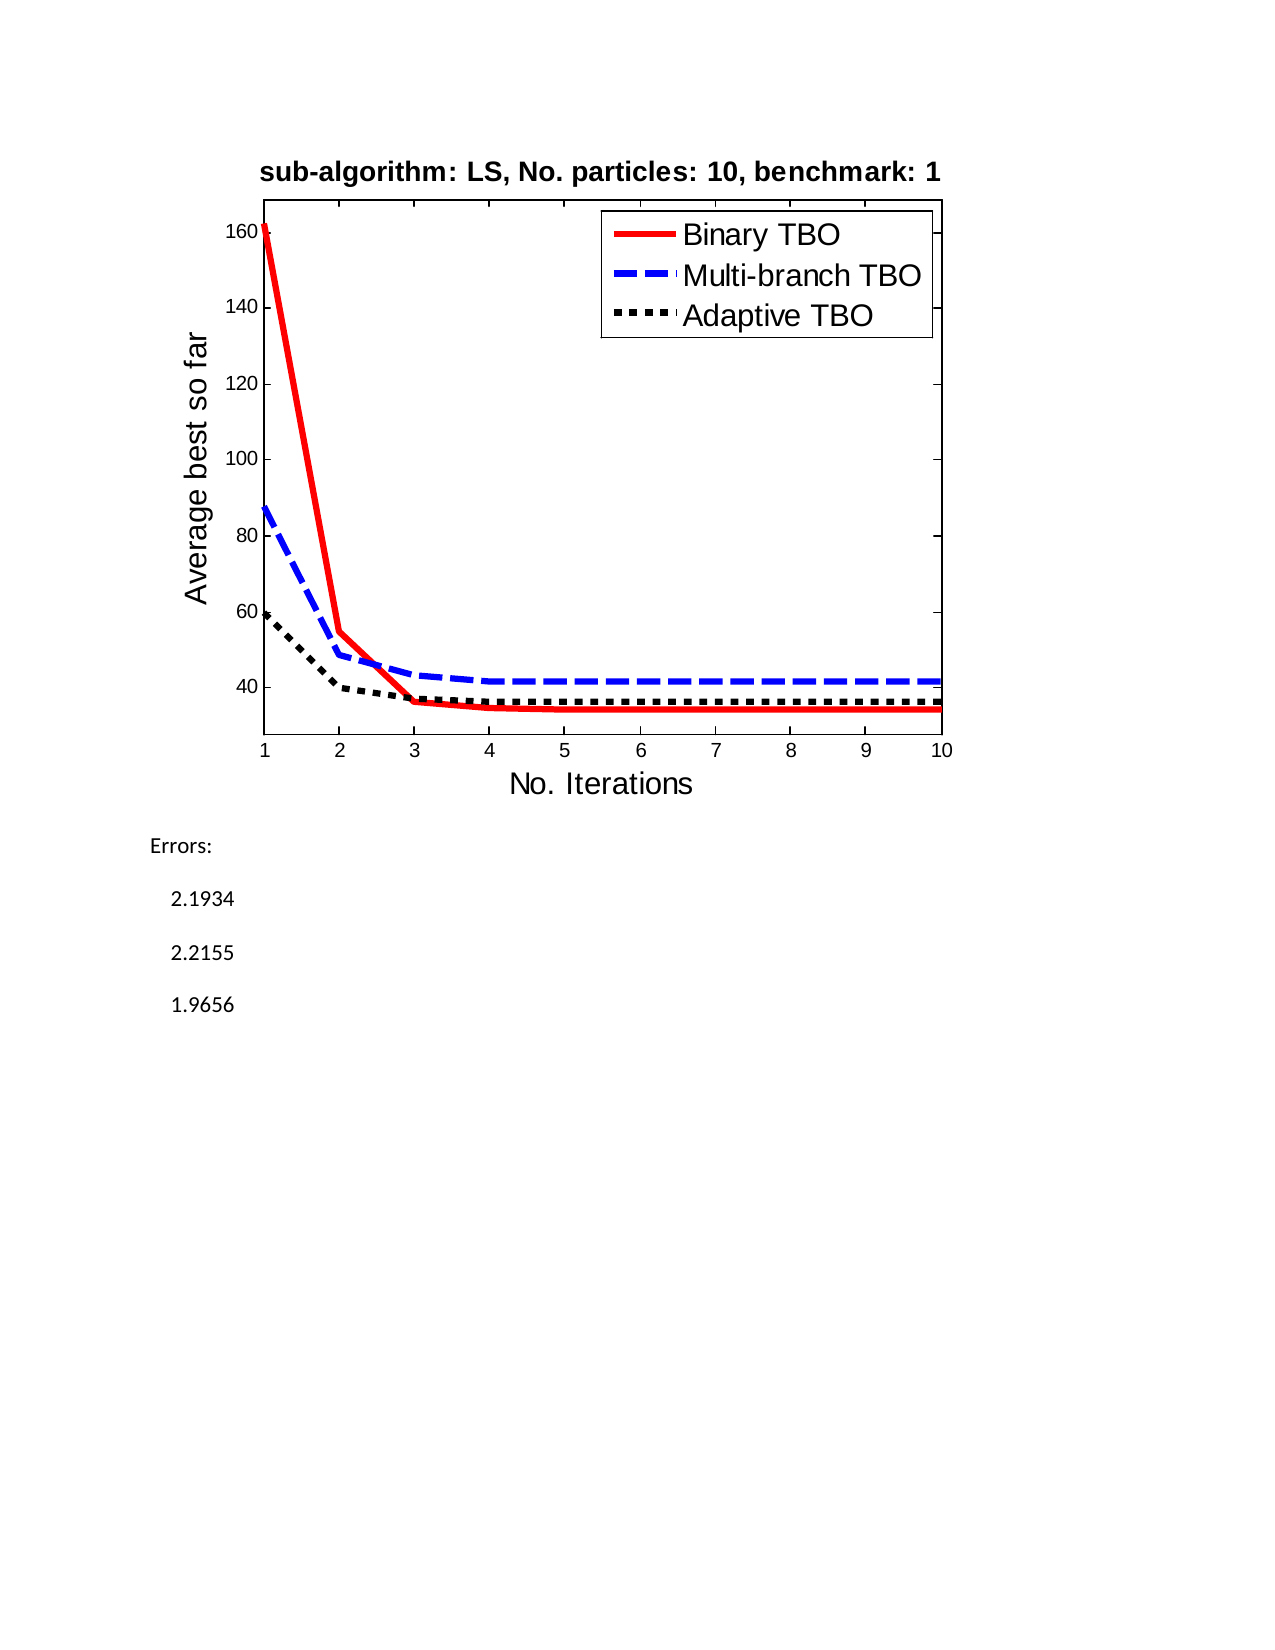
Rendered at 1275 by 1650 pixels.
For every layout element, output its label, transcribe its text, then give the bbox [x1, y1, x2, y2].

text Errors: [150, 832, 1125, 859]
text 1.9656 [150, 991, 1125, 1019]
text 2.2155 [150, 938, 1125, 966]
text 2.1934 [150, 884, 1125, 913]
